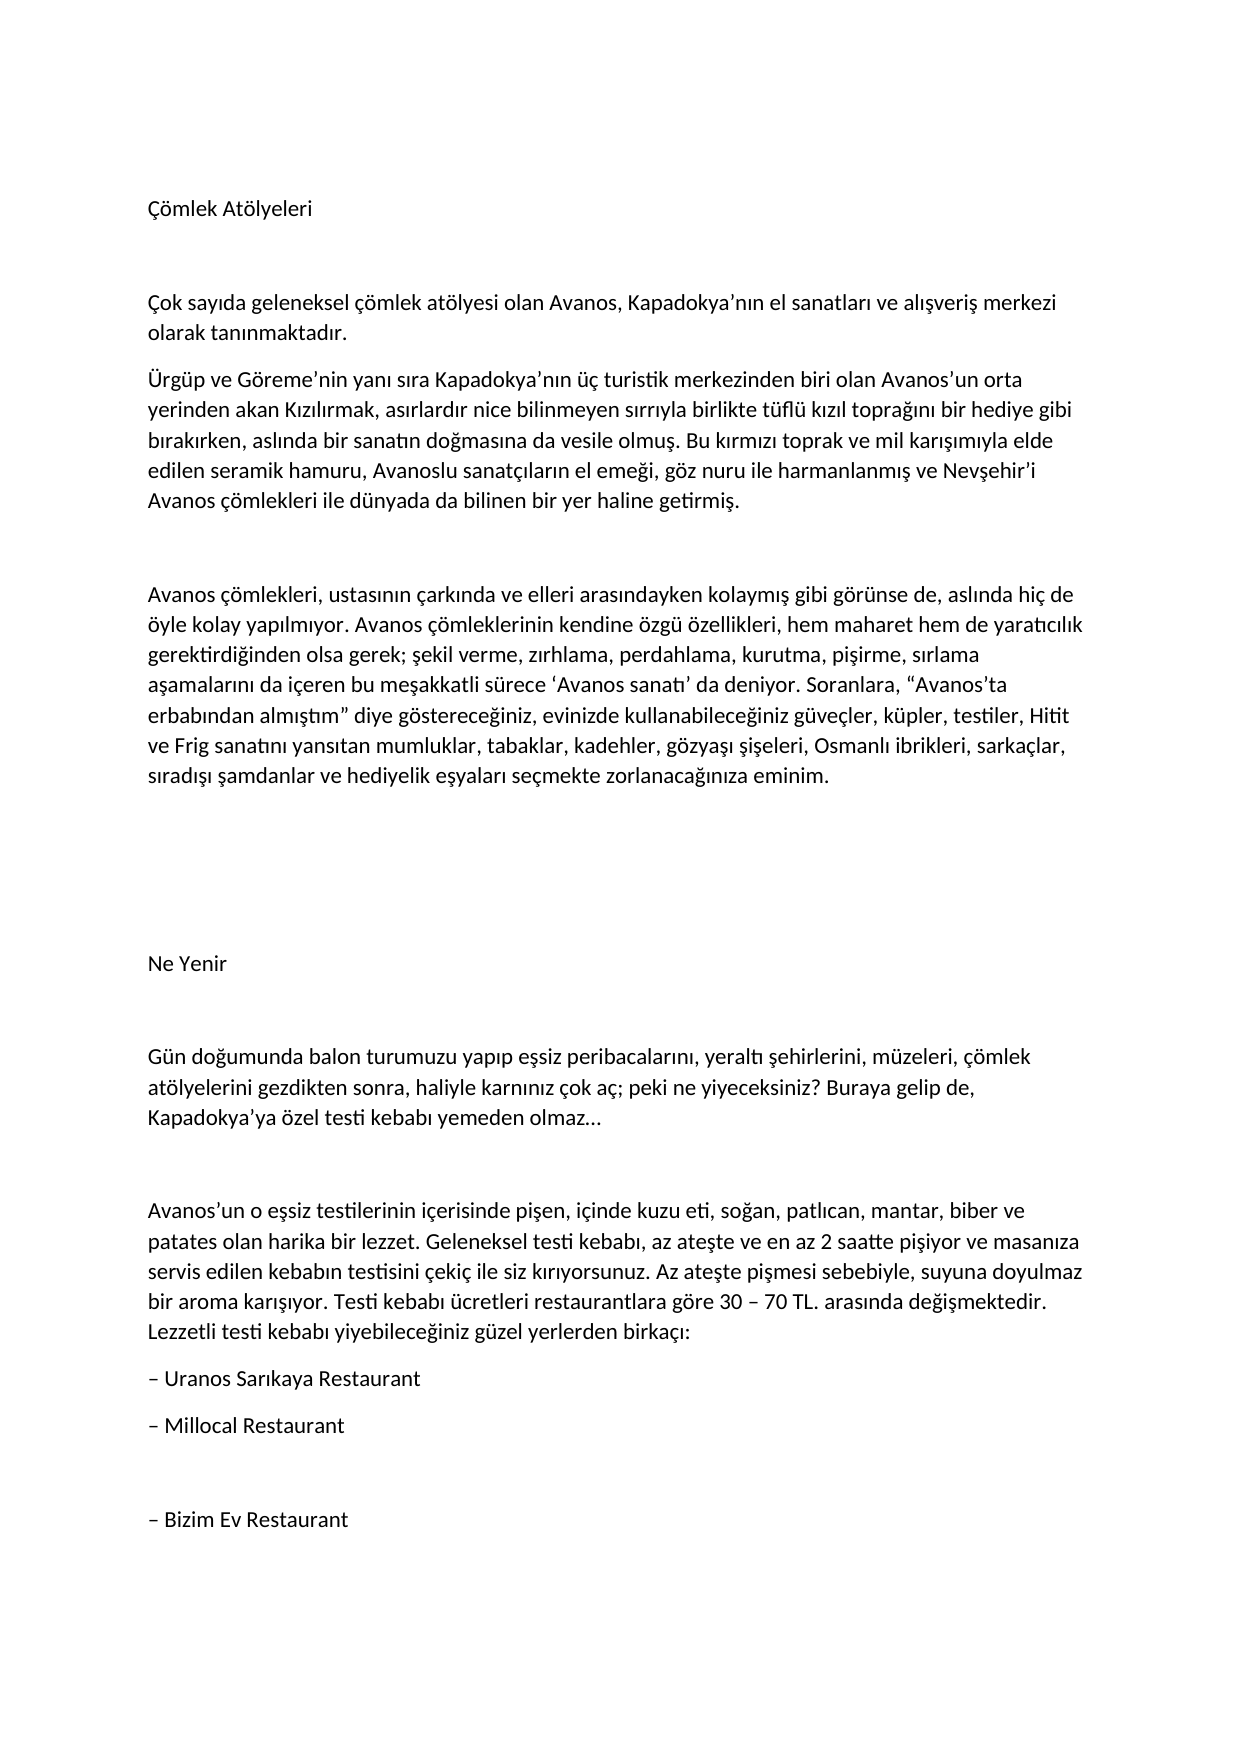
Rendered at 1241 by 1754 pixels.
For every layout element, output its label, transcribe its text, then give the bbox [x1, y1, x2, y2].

text Gün doğumunda balon turumuzu yapıp eşsiz peribacalarını, yeraltı şehirlerini, müzeleri, çömlek atölyelerini gezdikten sonra, haliyle karnınız çok aç; peki ne yiyeceksiniz? Buraya gelip de, Kapadokya’ya özel testi kebabı yemeden olmaz… [148, 1042, 1093, 1131]
text – Millocal Restaurant [148, 1411, 1093, 1439]
text Ne Yenir [148, 949, 1093, 977]
text Ürgüp ve Göreme’nin yanı sıra Kapadokya’nın üç turistik merkezinden biri olan Avanos’un orta yerinden akan Kızılırmak, asırlardır nice bilinmeyen sırrıyla birlikte tüflü kızıl toprağını bir hediye gibi bırakırken, aslında bir sanatın doğmasına da vesile olmuş. Bu kırmızı toprak ve mil karışımıyla elde edilen seramik hamuru, Avanoslu sanatçıların el emeği, göz nuru ile harmanlanmış ve Nevşehir’i Avanos çömlekleri ile dünyada da bilinen bir yer haline getirmiş. [148, 365, 1093, 514]
text – Uranos Sarıkaya Restaurant [148, 1364, 1093, 1392]
text Çok sayıda geleneksel çömlek atölyesi olan Avanos, Kapadokya’nın el sanatları ve alışveriş merkezi olarak tanınmaktadır. [148, 288, 1093, 346]
text – Bizim Ev Restaurant [148, 1505, 1093, 1533]
text Avanos çömlekleri, ustasının çarkında ve elleri arasındayken kolaymış gibi görünse de, aslında hiç de öyle kolay yapılmıyor. Avanos çömleklerinin kendine özgü özellikleri, hem maharet hem de yaratıcılık gerektirdiğinden olsa gerek; şekil verme, zırhlama, perdahlama, kurutma, pişirme, sırlama aşamalarını da içeren bu meşakkatli sürece ‘Avanos sanatı’ da deniyor. Soranlara, “Avanos’ta erbabından almıştım” diye göstereceğiniz, evinizde kullanabileceğiniz güveçler, küpler, testiler, Hitit ve Frig sanatını yansıtan mumluklar, tabaklar, kadehler, gözyaşı şişeleri, Osmanlı ibrikleri, sarkaçlar, sıradışı şamdanlar ve hediyelik eşyaları seçmekte zorlanacağınıza eminim. [148, 580, 1093, 789]
text Avanos’un o eşsiz testilerinin içerisinde pişen, içinde kuzu eti, soğan, patlıcan, mantar, biber ve patates olan harika bir lezzet. Geleneksel testi kebabı, az ateşte ve en az 2 saatte pişiyor ve masanıza servis edilen kebabın testisini çekiç ile siz kırıyorsunuz. Az ateşte pişmesi sebebiyle, suyuna doyulmaz bir aroma karışıyor. Testi kebabı ücretleri restaurantlara göre 30 – 70 TL. arasında değişmektedir. Lezzetli testi kebabı yiyebileceğiniz güzel yerlerden birkaçı: [148, 1197, 1093, 1345]
text Çömlek Atölyeleri [148, 194, 1093, 222]
